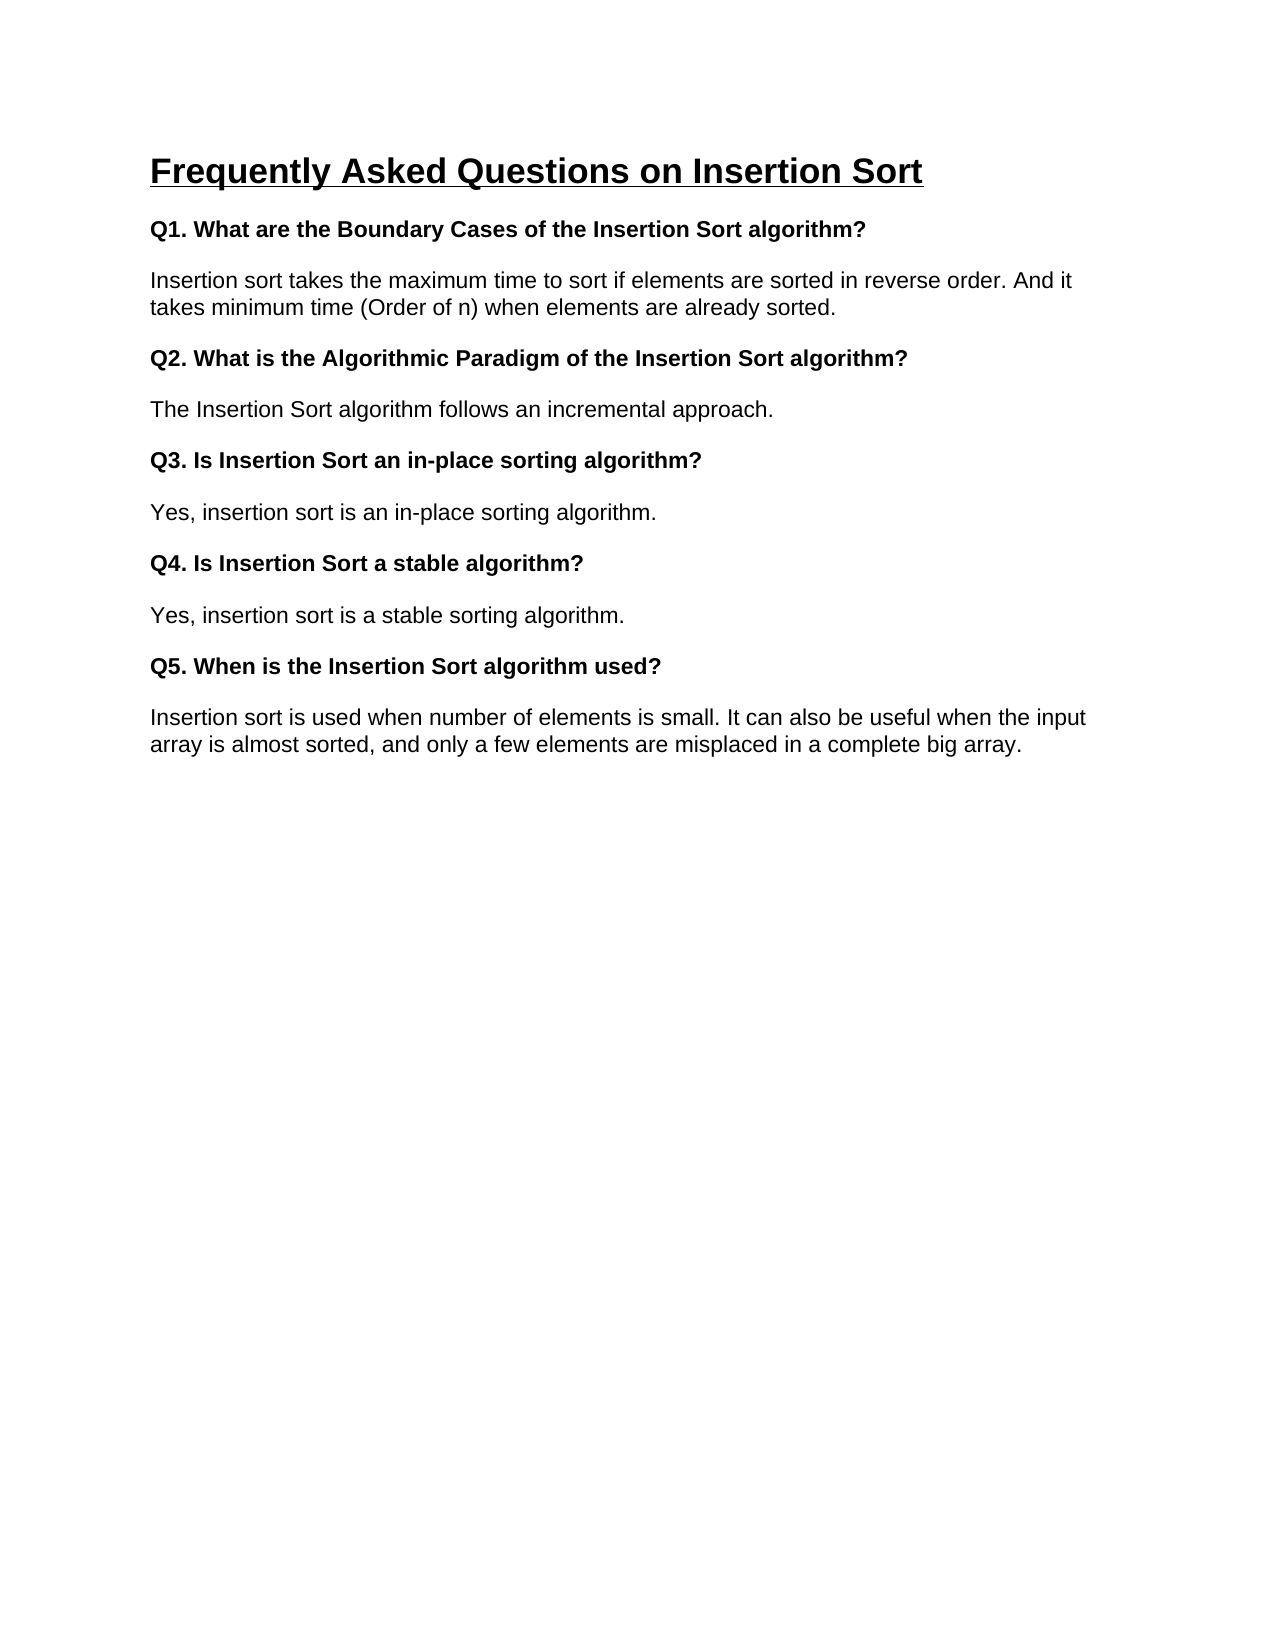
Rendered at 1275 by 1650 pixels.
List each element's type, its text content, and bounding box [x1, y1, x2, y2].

text Q4. Is Insertion Sort a stable algorithm? [150, 550, 1125, 577]
text Yes, insertion sort is a stable sorting algorithm. [150, 602, 1125, 628]
subtitle Frequently Asked Questions on Insertion Sort [150, 150, 1125, 191]
text Insertion sort is used when number of elements is small. It can also be useful when the input array is almost sorted, and only a few elements are misplaced in a complete big array. [150, 704, 1125, 757]
text Yes, insertion sort is an in-place sorting algorithm. [150, 499, 1125, 525]
text Q3. Is Insertion Sort an in-place sorting algorithm? [150, 447, 1125, 474]
text Q2. What is the Algorithmic Paradigm of the Insertion Sort algorithm? [150, 345, 1125, 371]
text Q1. What are the Boundary Cases of the Insertion Sort algorithm? [150, 216, 1125, 242]
text Q5. When is the Insertion Sort algorithm used? [150, 653, 1125, 679]
text Insertion sort takes the maximum time to sort if elements are sorted in reverse order. And it takes minimum time (Order of n) when elements are already sorted. [150, 267, 1125, 320]
text The Insertion Sort algorithm follows an incremental approach. [150, 396, 1125, 422]
